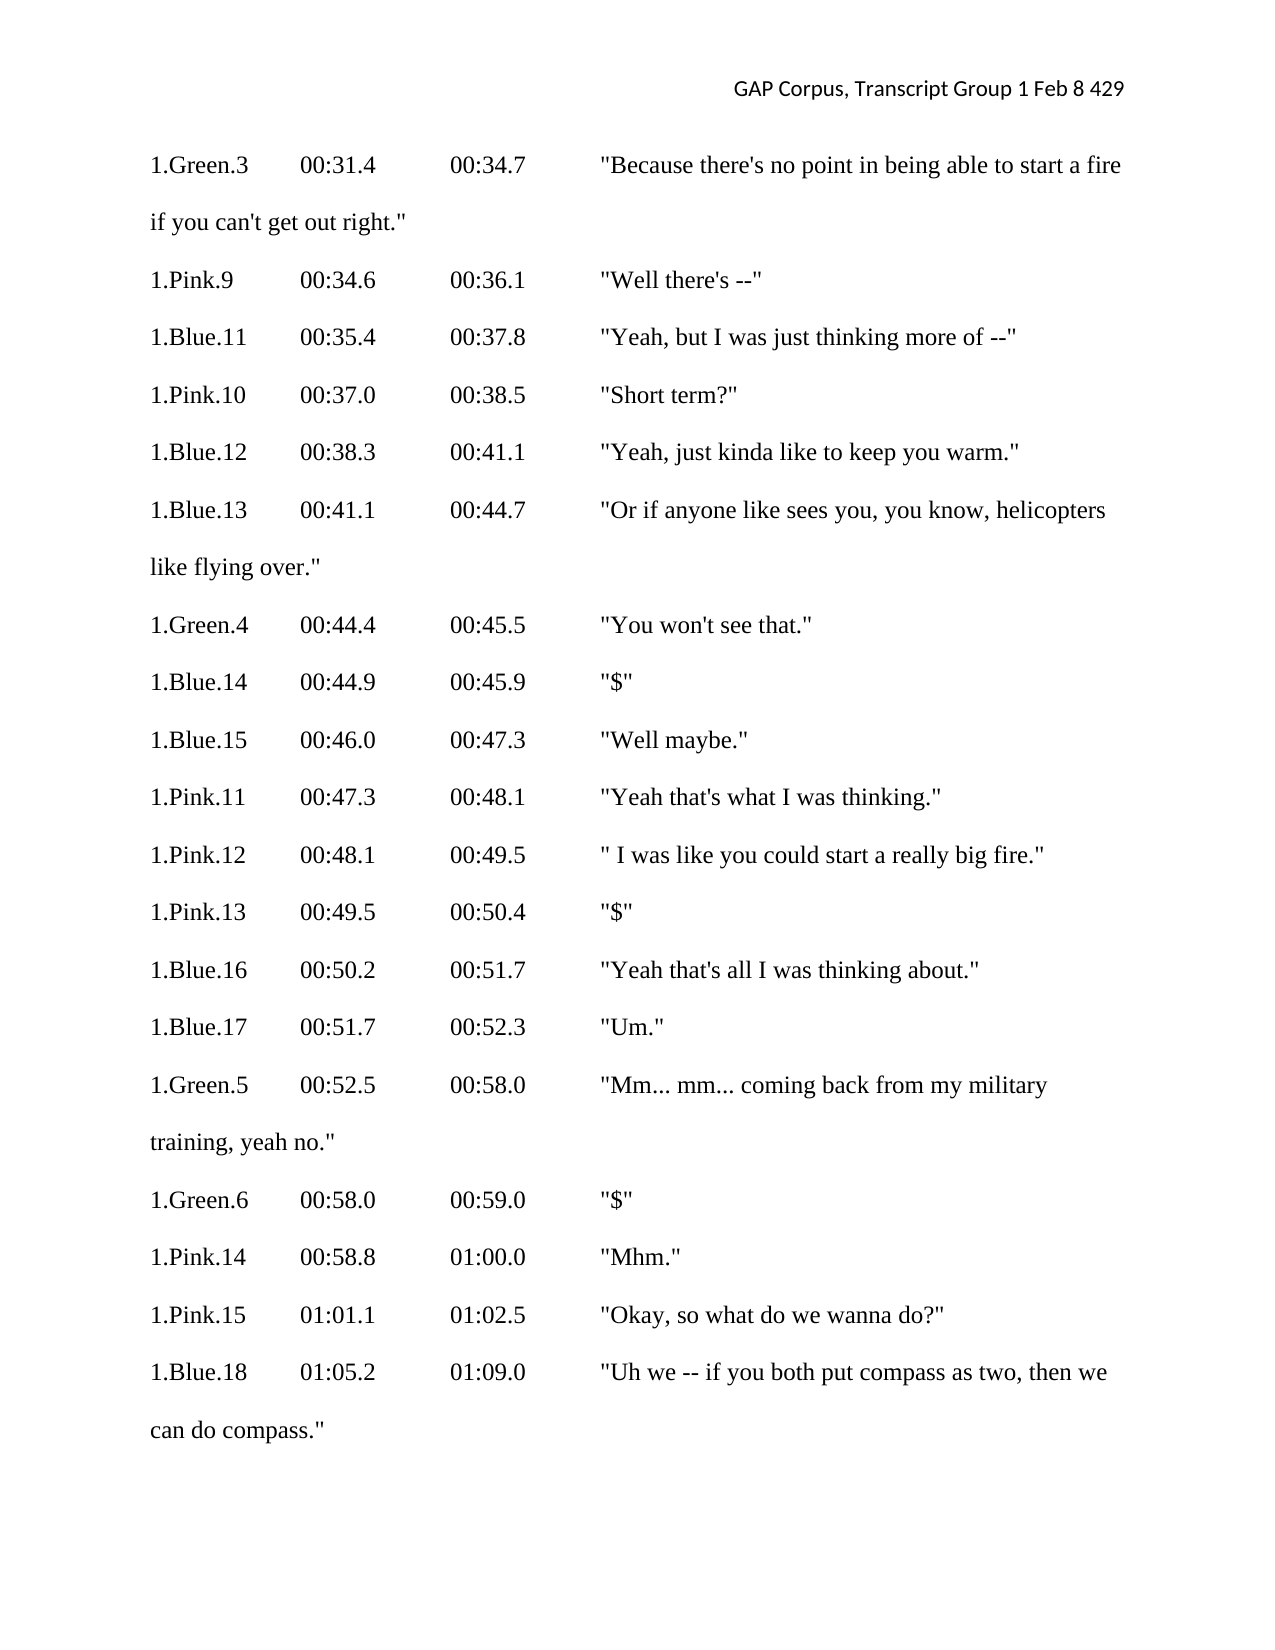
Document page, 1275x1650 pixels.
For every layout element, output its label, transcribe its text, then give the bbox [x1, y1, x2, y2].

text 1.Pink.14 00:58.8 01:00.0 "Mhm." [150, 1242, 1125, 1271]
text 1.Pink.10 00:37.0 00:38.5 "Short term?" [150, 380, 1125, 409]
text 1.Green.4 00:44.4 00:45.5 "You won't see that." [150, 610, 1125, 639]
text 1.Green.3 00:31.4 00:34.7 "Because there's no point in being able to start a fire if you can't get out right." [150, 150, 1125, 236]
text 1.Pink.12 00:48.1 00:49.5 " I was like you could start a really big fire." [150, 840, 1125, 869]
text 1.Blue.16 00:50.2 00:51.7 "Yeah that's all I was thinking about." [150, 955, 1125, 984]
text 1.Blue.17 00:51.7 00:52.3 "Um." [150, 1012, 1125, 1041]
text 1.Blue.13 00:41.1 00:44.7 "Or if anyone like sees you, you know, helicopters like flying over." [150, 495, 1125, 581]
text 1.Blue.11 00:35.4 00:37.8 "Yeah, but I was just thinking more of --" [150, 322, 1125, 351]
text 1.Blue.15 00:46.0 00:47.3 "Well maybe." [150, 725, 1125, 754]
text 1.Blue.14 00:44.9 00:45.9 "$" [150, 667, 1125, 696]
text 1.Pink.15 01:01.1 01:02.5 "Okay, so what do we wanna do?" [150, 1300, 1125, 1329]
text 1.Pink.9 00:34.6 00:36.1 "Well there's --" [150, 265, 1125, 294]
text 1.Green.5 00:52.5 00:58.0 "Mm... mm... coming back from my military training, yeah no." [150, 1070, 1125, 1156]
text 1.Blue.18 01:05.2 01:09.0 "Uh we -- if you both put compass as two, then we can do compass." [150, 1357, 1125, 1444]
text 1.Pink.11 00:47.3 00:48.1 "Yeah that's what I was thinking." [150, 782, 1125, 811]
text 1.Pink.13 00:49.5 00:50.4 "$" [150, 897, 1125, 926]
text 1.Green.6 00:58.0 00:59.0 "$" [150, 1185, 1125, 1214]
text 1.Blue.12 00:38.3 00:41.1 "Yeah, just kinda like to keep you warm." [150, 437, 1125, 466]
